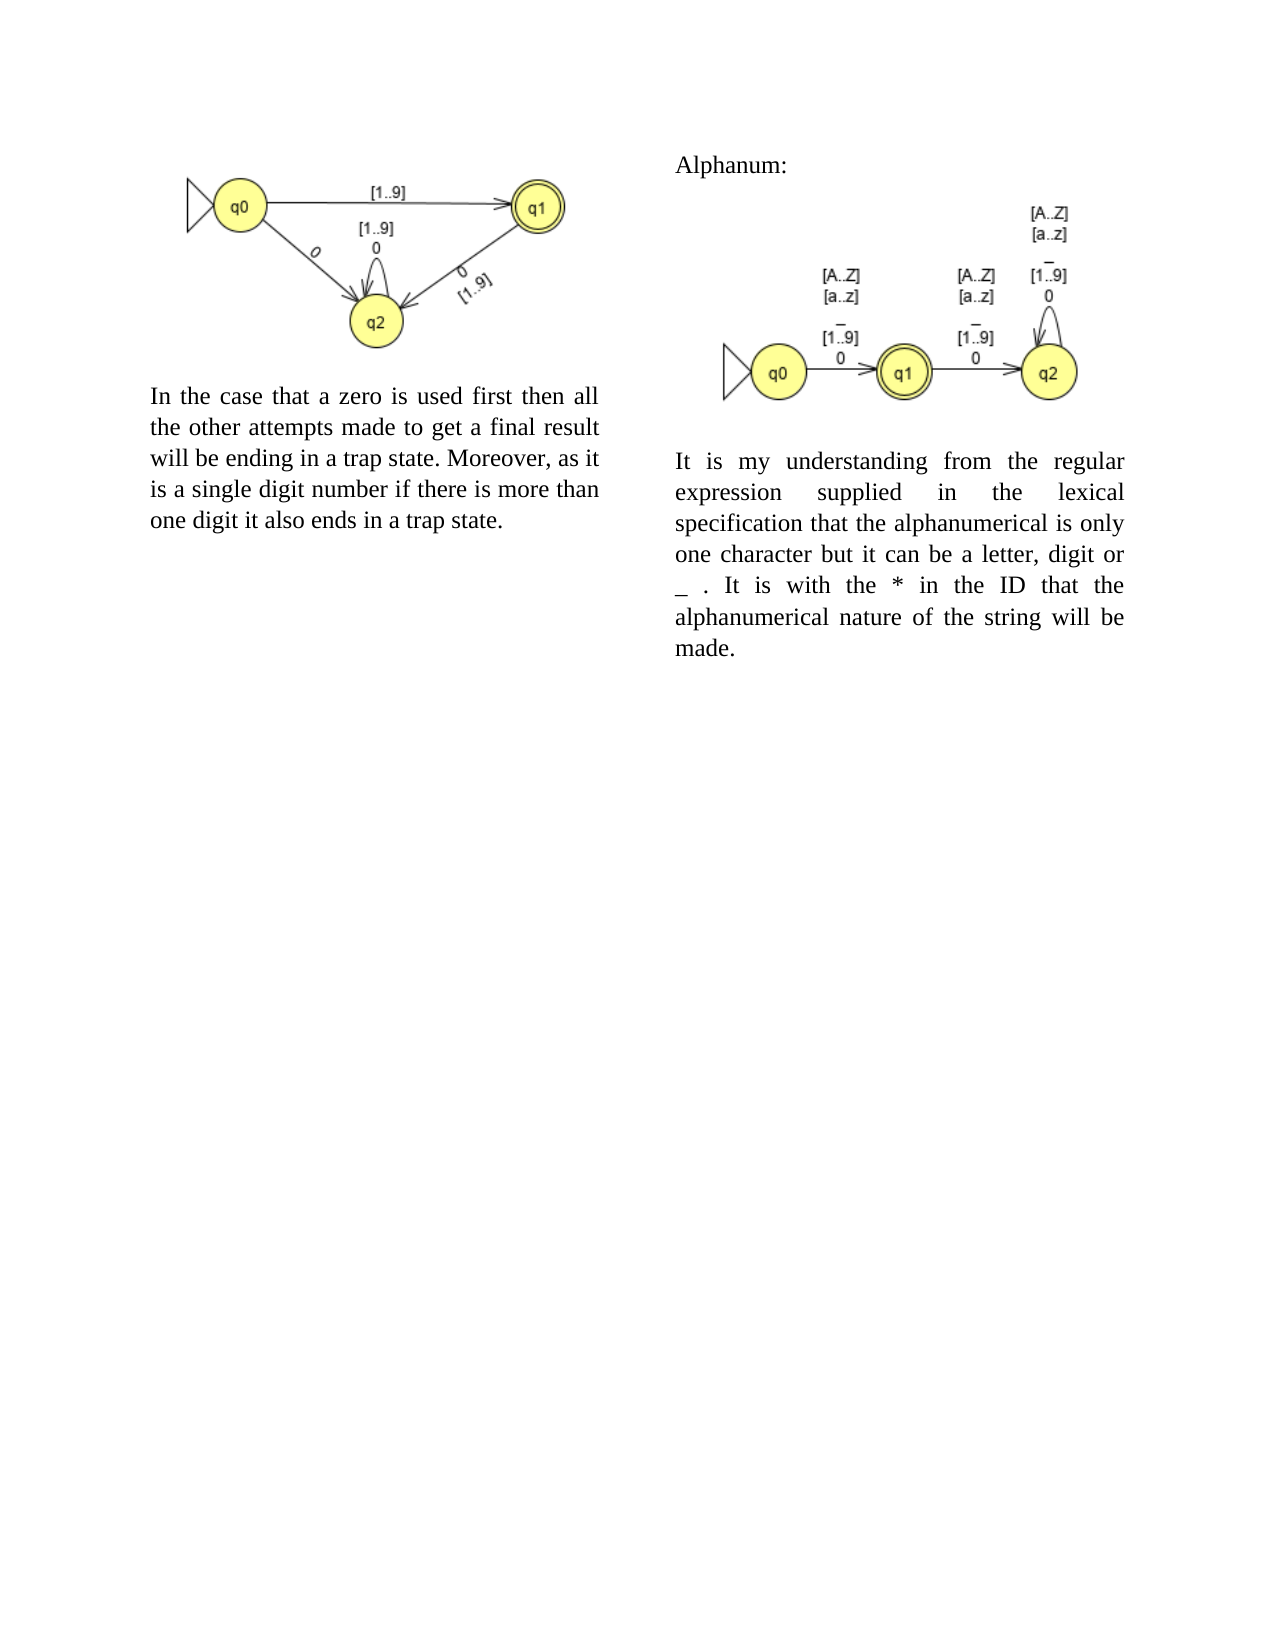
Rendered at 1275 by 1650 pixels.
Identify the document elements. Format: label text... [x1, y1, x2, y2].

text Alphanum: [675, 150, 1125, 179]
picture [150, 150, 600, 363]
picture [675, 197, 1125, 428]
